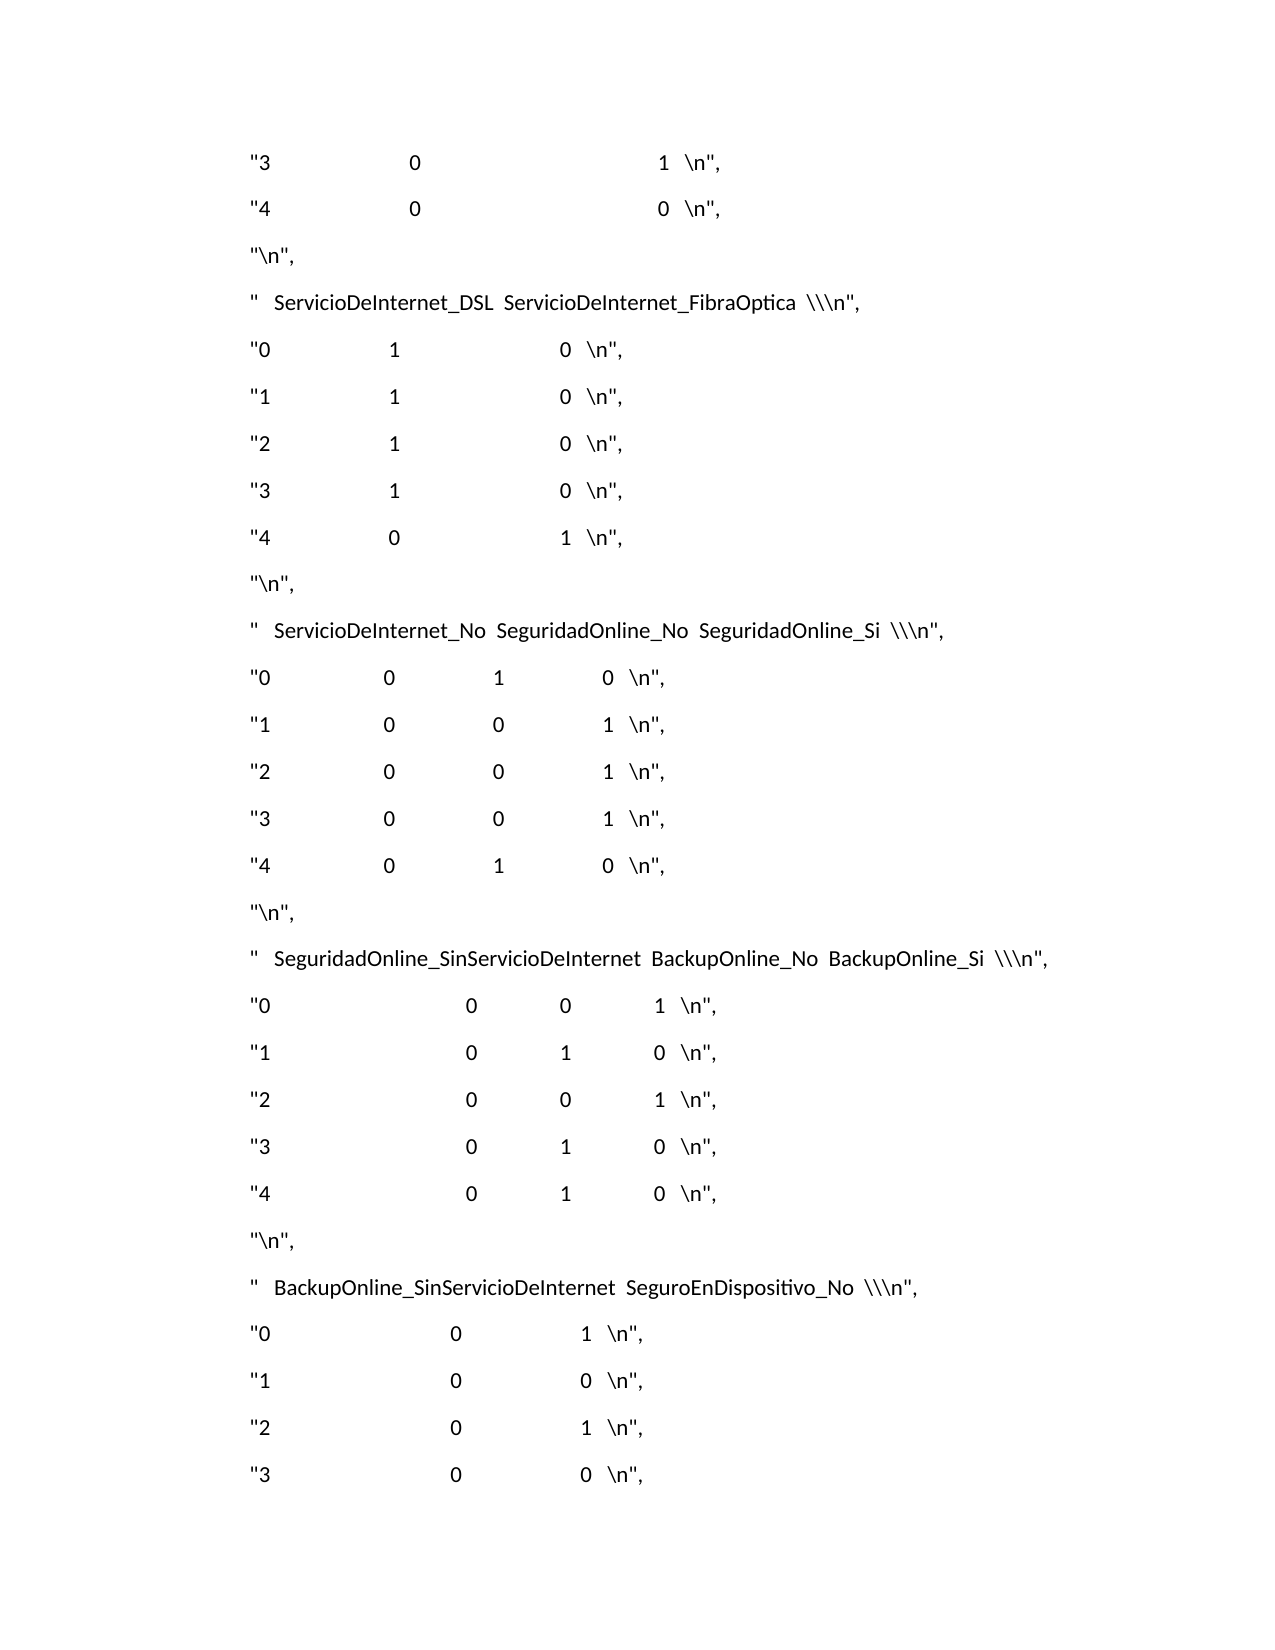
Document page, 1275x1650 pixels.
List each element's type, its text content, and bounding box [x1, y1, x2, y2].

text "4 0 0 \n", [177, 194, 1098, 222]
text "\n", [177, 569, 1098, 597]
text "0 0 1 \n", [177, 1319, 1098, 1347]
text "0 0 0 1 \n", [177, 991, 1098, 1019]
text "0 1 0 \n", [177, 335, 1098, 363]
text "\n", [177, 1226, 1098, 1254]
text "2 0 1 \n", [177, 1413, 1098, 1441]
text "\n", [177, 898, 1098, 926]
text "1 1 0 \n", [177, 382, 1098, 410]
text "1 0 0 \n", [177, 1366, 1098, 1394]
text "2 0 0 1 \n", [177, 757, 1098, 785]
text "3 0 1 0 \n", [177, 1132, 1098, 1160]
text " BackupOnline_SinServicioDeInternet SeguroEnDispositivo_No \\\n", [177, 1273, 1098, 1301]
text "4 0 1 0 \n", [177, 851, 1098, 879]
text " SeguridadOnline_SinServicioDeInternet BackupOnline_No BackupOnline_Si \\\n", [177, 944, 1098, 972]
text "1 0 0 1 \n", [177, 710, 1098, 738]
text "3 0 0 \n", [177, 1460, 1098, 1488]
text "2 1 0 \n", [177, 429, 1098, 457]
text "2 0 0 1 \n", [177, 1085, 1098, 1113]
text "3 0 0 1 \n", [177, 804, 1098, 832]
text "4 0 1 0 \n", [177, 1179, 1098, 1207]
text "3 1 0 \n", [177, 476, 1098, 504]
text "\n", [177, 241, 1098, 269]
text "3 0 1 \n", [177, 148, 1098, 176]
text "1 0 1 0 \n", [177, 1038, 1098, 1066]
text "0 0 1 0 \n", [177, 663, 1098, 691]
text " ServicioDeInternet_DSL ServicioDeInternet_FibraOptica \\\n", [177, 288, 1098, 316]
text "4 0 1 \n", [177, 523, 1098, 551]
text " ServicioDeInternet_No SeguridadOnline_No SeguridadOnline_Si \\\n", [177, 616, 1098, 644]
